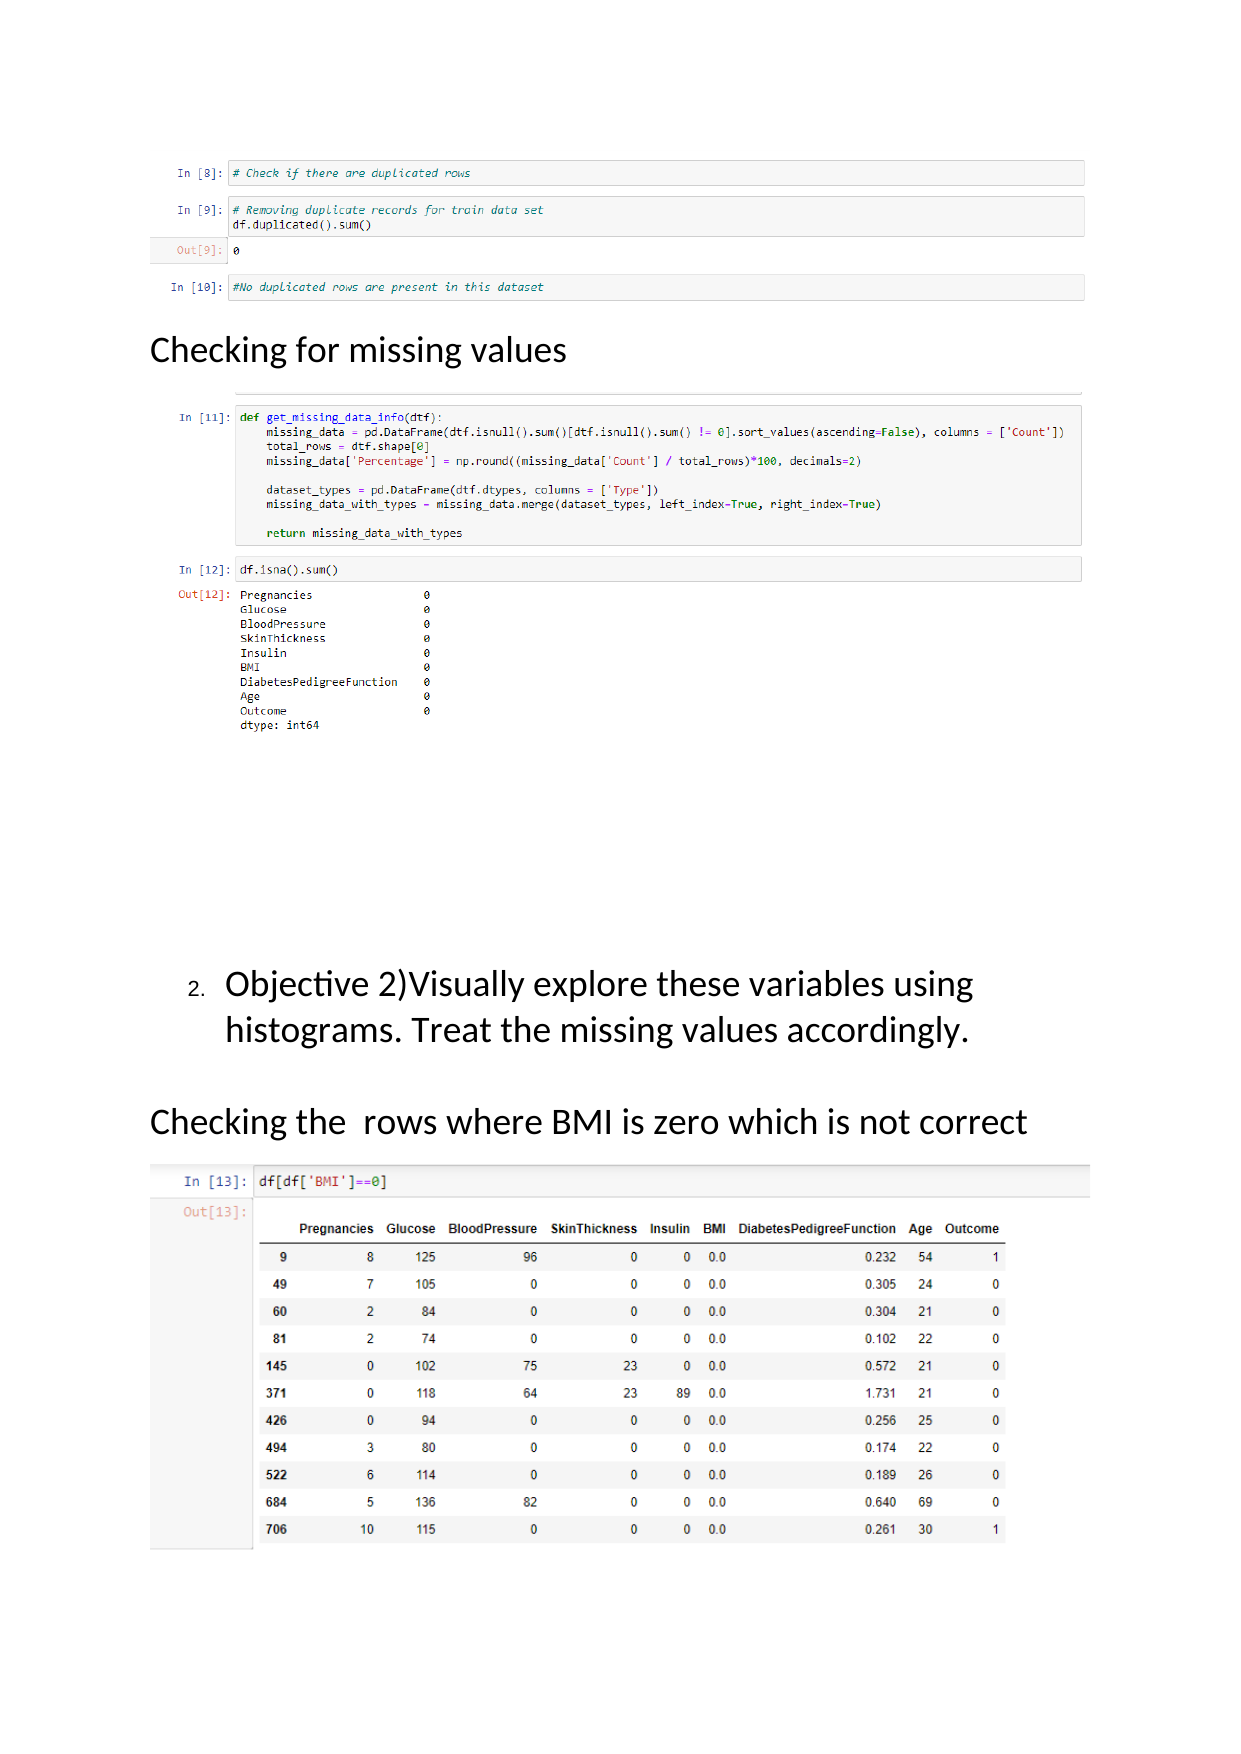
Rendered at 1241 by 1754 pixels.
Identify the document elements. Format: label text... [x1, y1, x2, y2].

text Checking for missing values [150, 326, 1090, 372]
list Objective 2)Visually explore these variables using histograms. Treat the missing values accordingly. [187, 960, 1090, 1052]
picture [150, 1163, 1091, 1561]
picture [150, 392, 1091, 743]
picture [150, 150, 1091, 308]
text Checking the rows where BMI is zero which is not correct [150, 1098, 1090, 1144]
